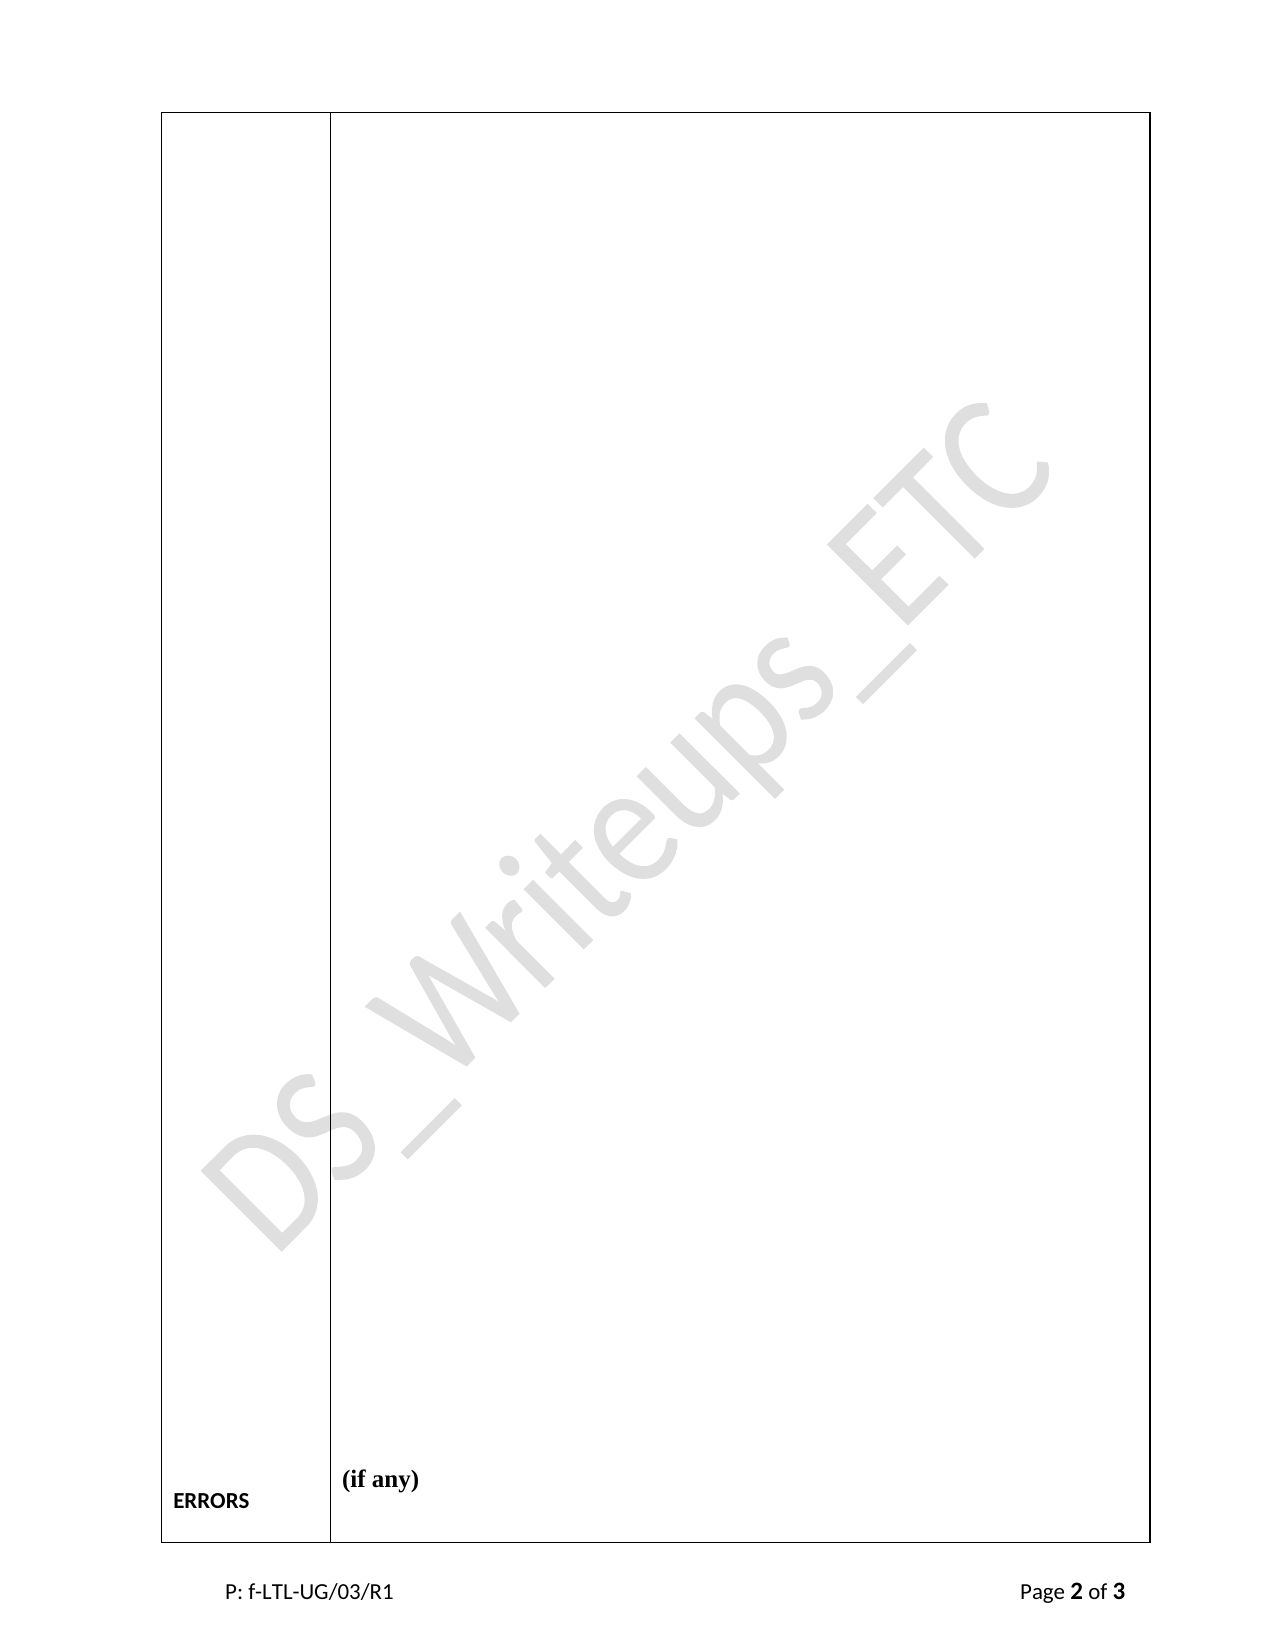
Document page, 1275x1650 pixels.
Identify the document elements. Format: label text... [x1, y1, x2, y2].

table_cell Flow-chart ERRORS [162, 113, 330, 1542]
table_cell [331, 113, 1149, 1542]
